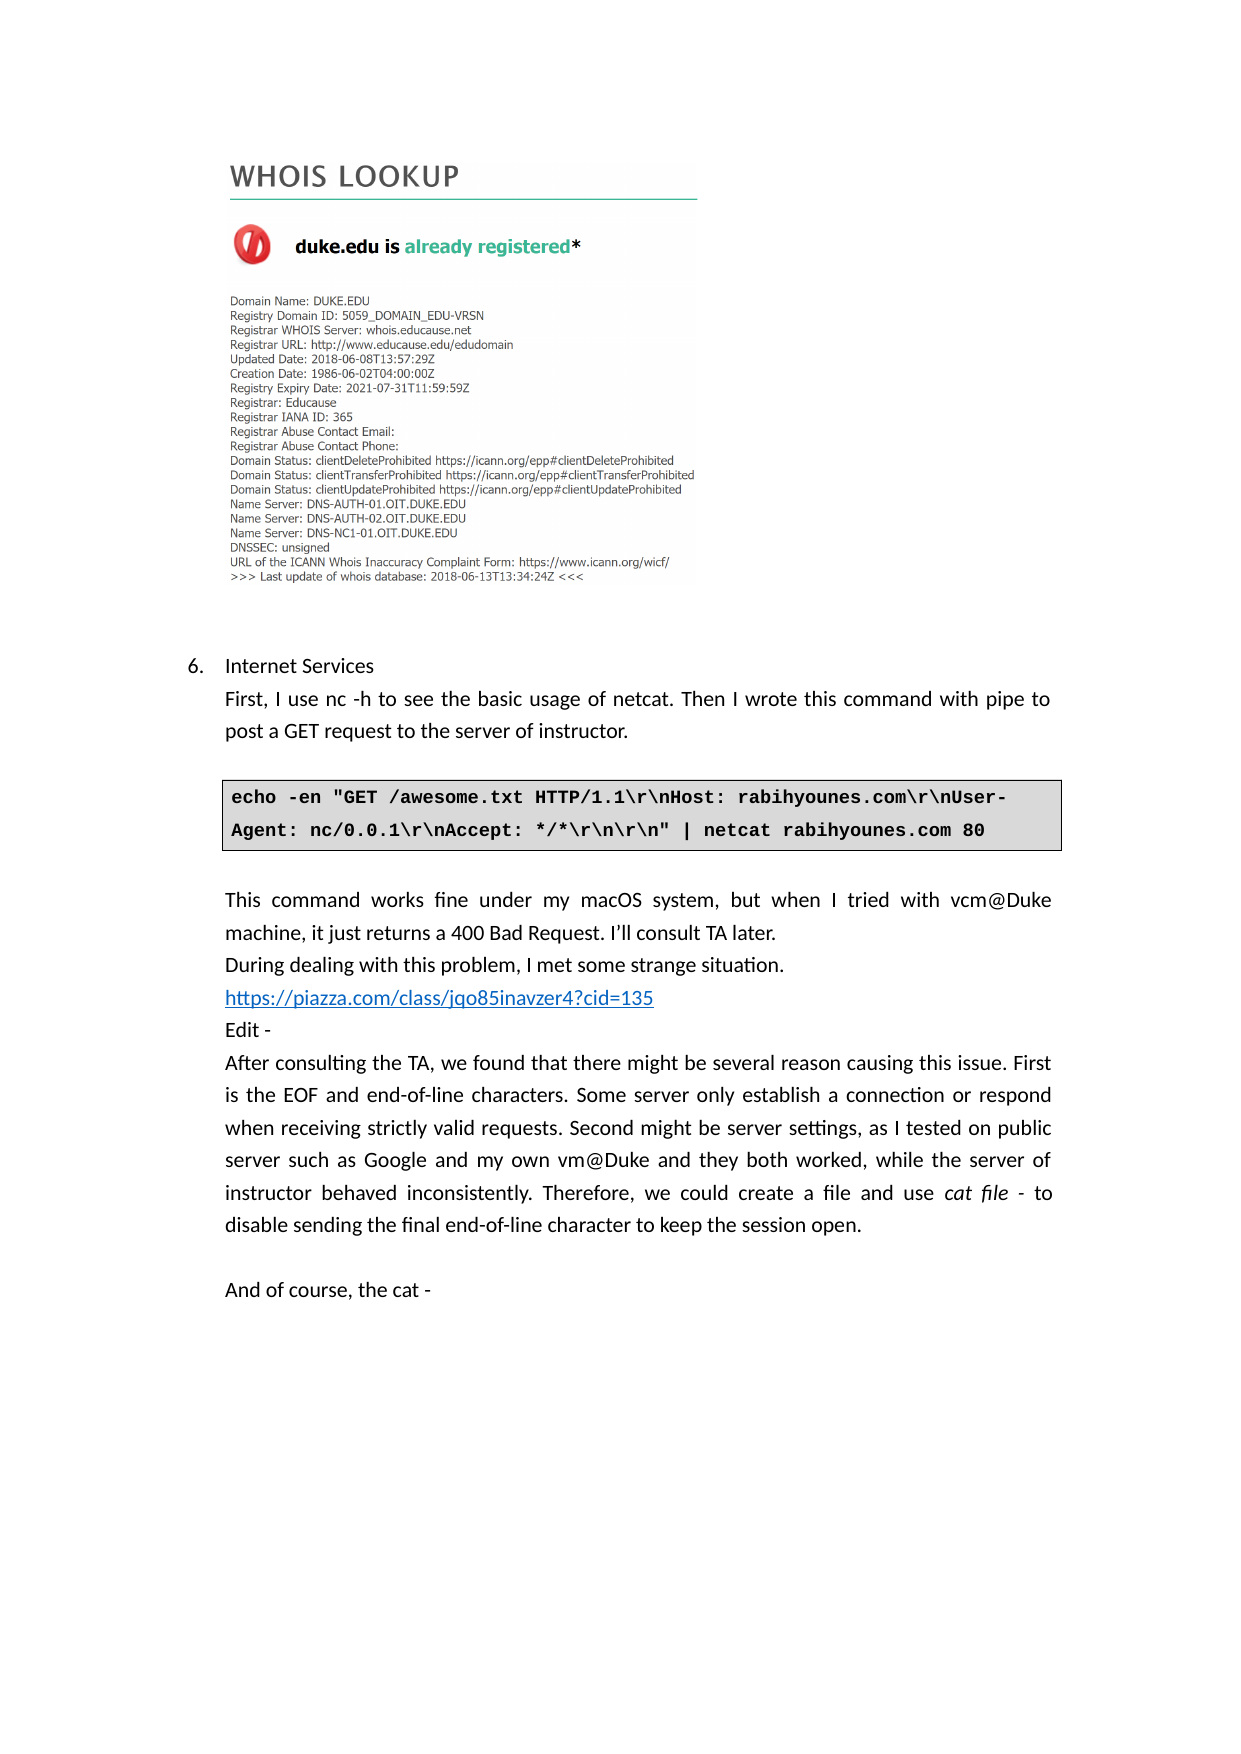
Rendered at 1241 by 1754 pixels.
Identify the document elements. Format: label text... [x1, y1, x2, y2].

list And of course, the cat - [225, 1273, 1053, 1306]
list https://piazza.com/class/jqo85inavzer4?cid=135 [225, 981, 1053, 1013]
list This command works fine under my macOS system, but when I tried with vcm@Duke machine, it just returns a 400 Bad Request. I’ll consult TA later. [225, 883, 1053, 948]
list During dealing with this problem, I met some strange situation. [225, 948, 1053, 981]
list First, I use nc -h to see the basic usage of netcat. Then I wrote this command with pipe to post a GET request to the server of instructor. [225, 682, 1053, 747]
list Edit - [225, 1013, 1053, 1046]
picture [225, 162, 698, 585]
list Internet Services [187, 649, 1053, 682]
text echo -en "GET /awesome.txt HTTP/1.1\r\nHost: rabihyounes.com\r\nUser-Agent: nc/0.0.1\r\nAccept: */*\r\n\r\n" | netcat rabihyounes.com 80 [223, 781, 1061, 850]
list After consulting the TA, we found that there might be several reason causing this issue. First is the EOF and end-of-line characters. Some server only establish a connection or respond when receiving strictly valid requests. Second might be server settings, as I tested on public server such as Google and my own vm@Duke and they both worked, while the server of instructor behaved inconsistently. Therefore, we could create a file and use cat file - to disable sending the final end-of-line character to keep the session open. [225, 1046, 1053, 1241]
